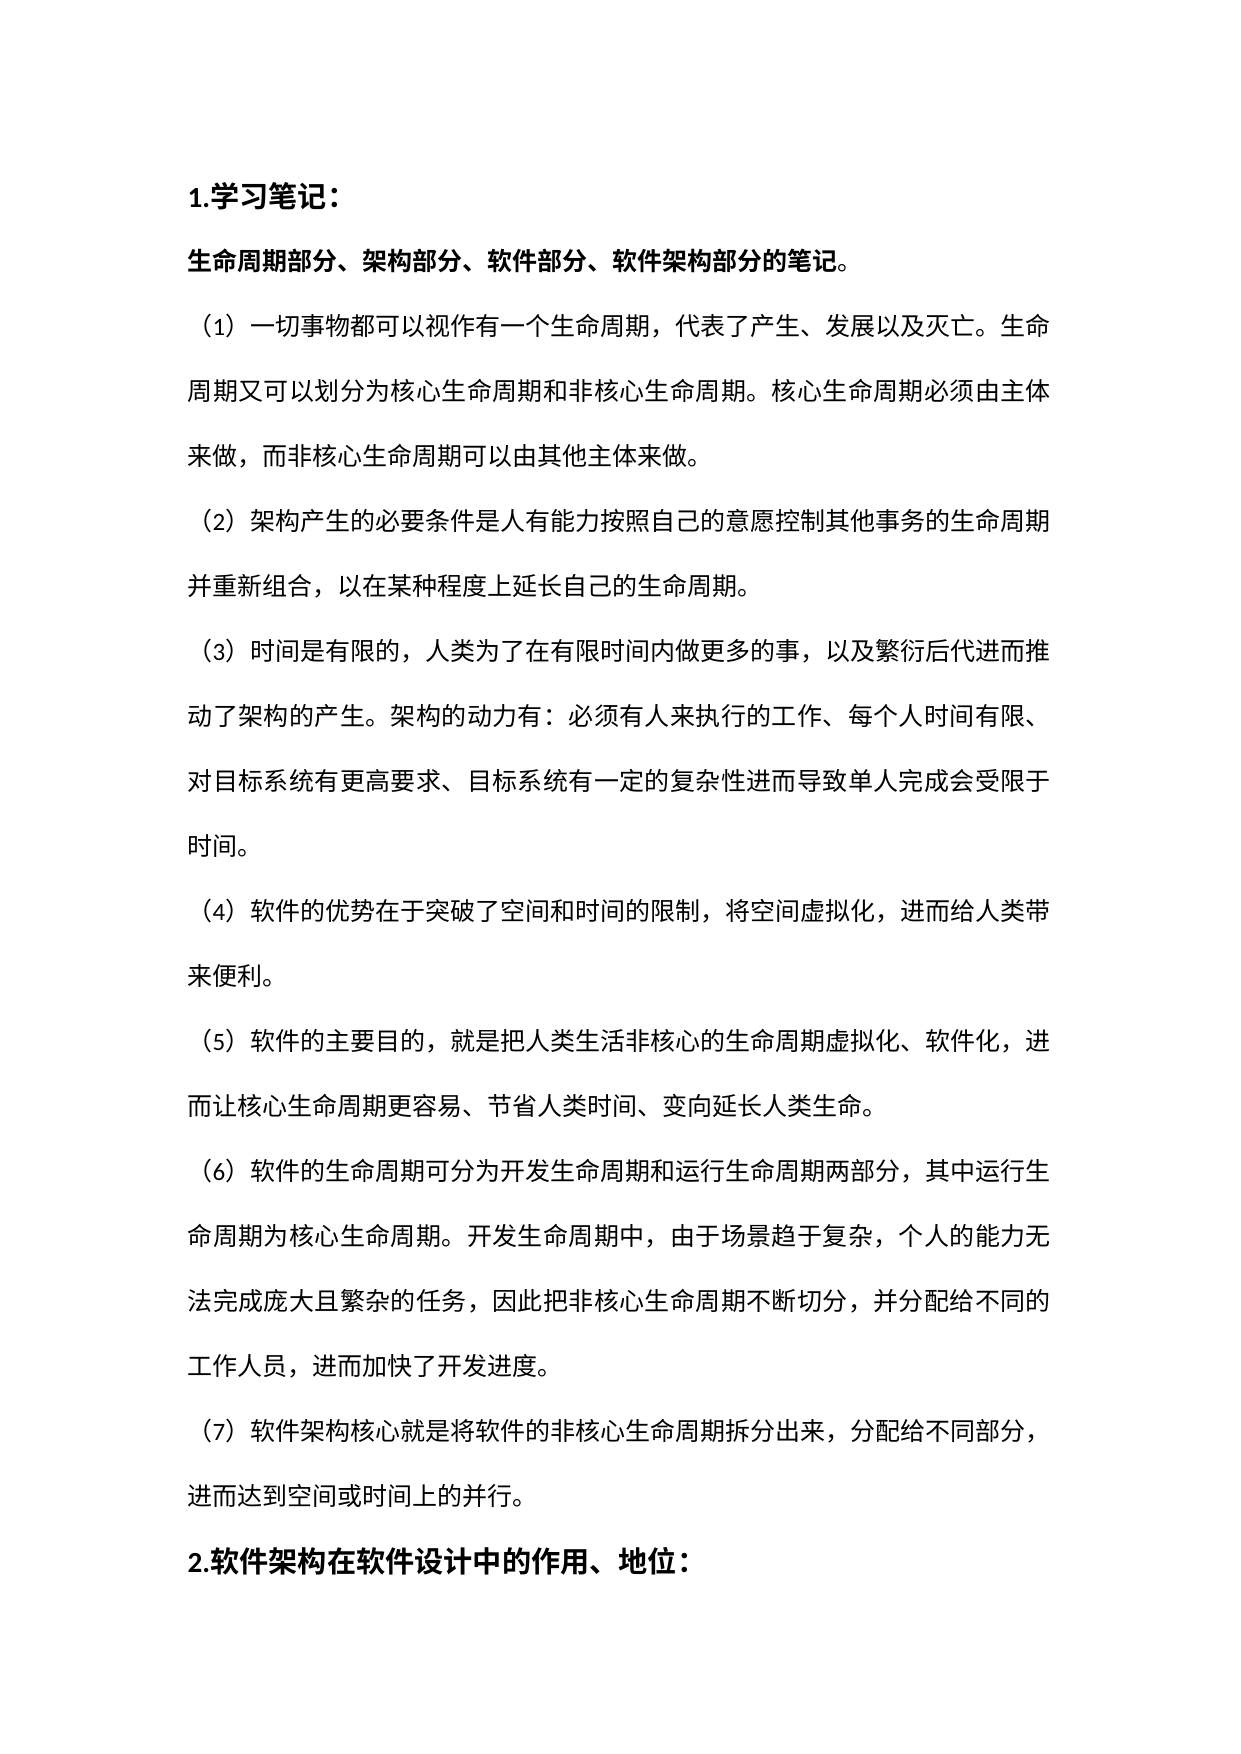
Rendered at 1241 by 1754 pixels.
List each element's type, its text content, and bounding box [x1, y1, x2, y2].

text （5）软件的主要目的，就是把人类生活非核心的生命周期虚拟化、软件化，进而让核心生命周期更容易、节省人类时间、变向延长人类生命。 [187, 1007, 1053, 1137]
text 2.软件架构在软件设计中的作用、地位： [187, 1527, 1053, 1592]
text （6）软件的生命周期可分为开发生命周期和运行生命周期两部分，其中运行生命周期为核心生命周期。开发生命周期中，由于场景趋于复杂，个人的能力无法完成庞大且繁杂的任务，因此把非核心生命周期不断切分，并分配给不同的工作人员，进而加快了开发进度。 [187, 1137, 1053, 1397]
text （3）时间是有限的，人类为了在有限时间内做更多的事，以及繁衍后代进而推动了架构的产生。架构的动力有：必须有人来执行的工作、每个人时间有限、对目标系统有更高要求、目标系统有一定的复杂性进而导致单人完成会受限于时间。 [187, 617, 1053, 877]
text （7）软件架构核心就是将软件的非核心生命周期拆分出来，分配给不同部分，进而达到空间或时间上的并行。 [187, 1397, 1053, 1527]
text 生命周期部分、架构部分、软件部分、软件架构部分的笔记。 [187, 227, 1053, 292]
text （4）软件的优势在于突破了空间和时间的限制，将空间虚拟化，进而给人类带来便利。 [187, 877, 1053, 1007]
text （2）架构产生的必要条件是人有能力按照自己的意愿控制其他事务的生命周期并重新组合，以在某种程度上延长自己的生命周期。 [187, 487, 1053, 617]
text （1）一切事物都可以视作有一个生命周期，代表了产生、发展以及灭亡。生命周期又可以划分为核心生命周期和非核心生命周期。核心生命周期必须由主体来做，而非核心生命周期可以由其他主体来做。 [187, 292, 1053, 487]
text 1.学习笔记： [187, 162, 1053, 227]
